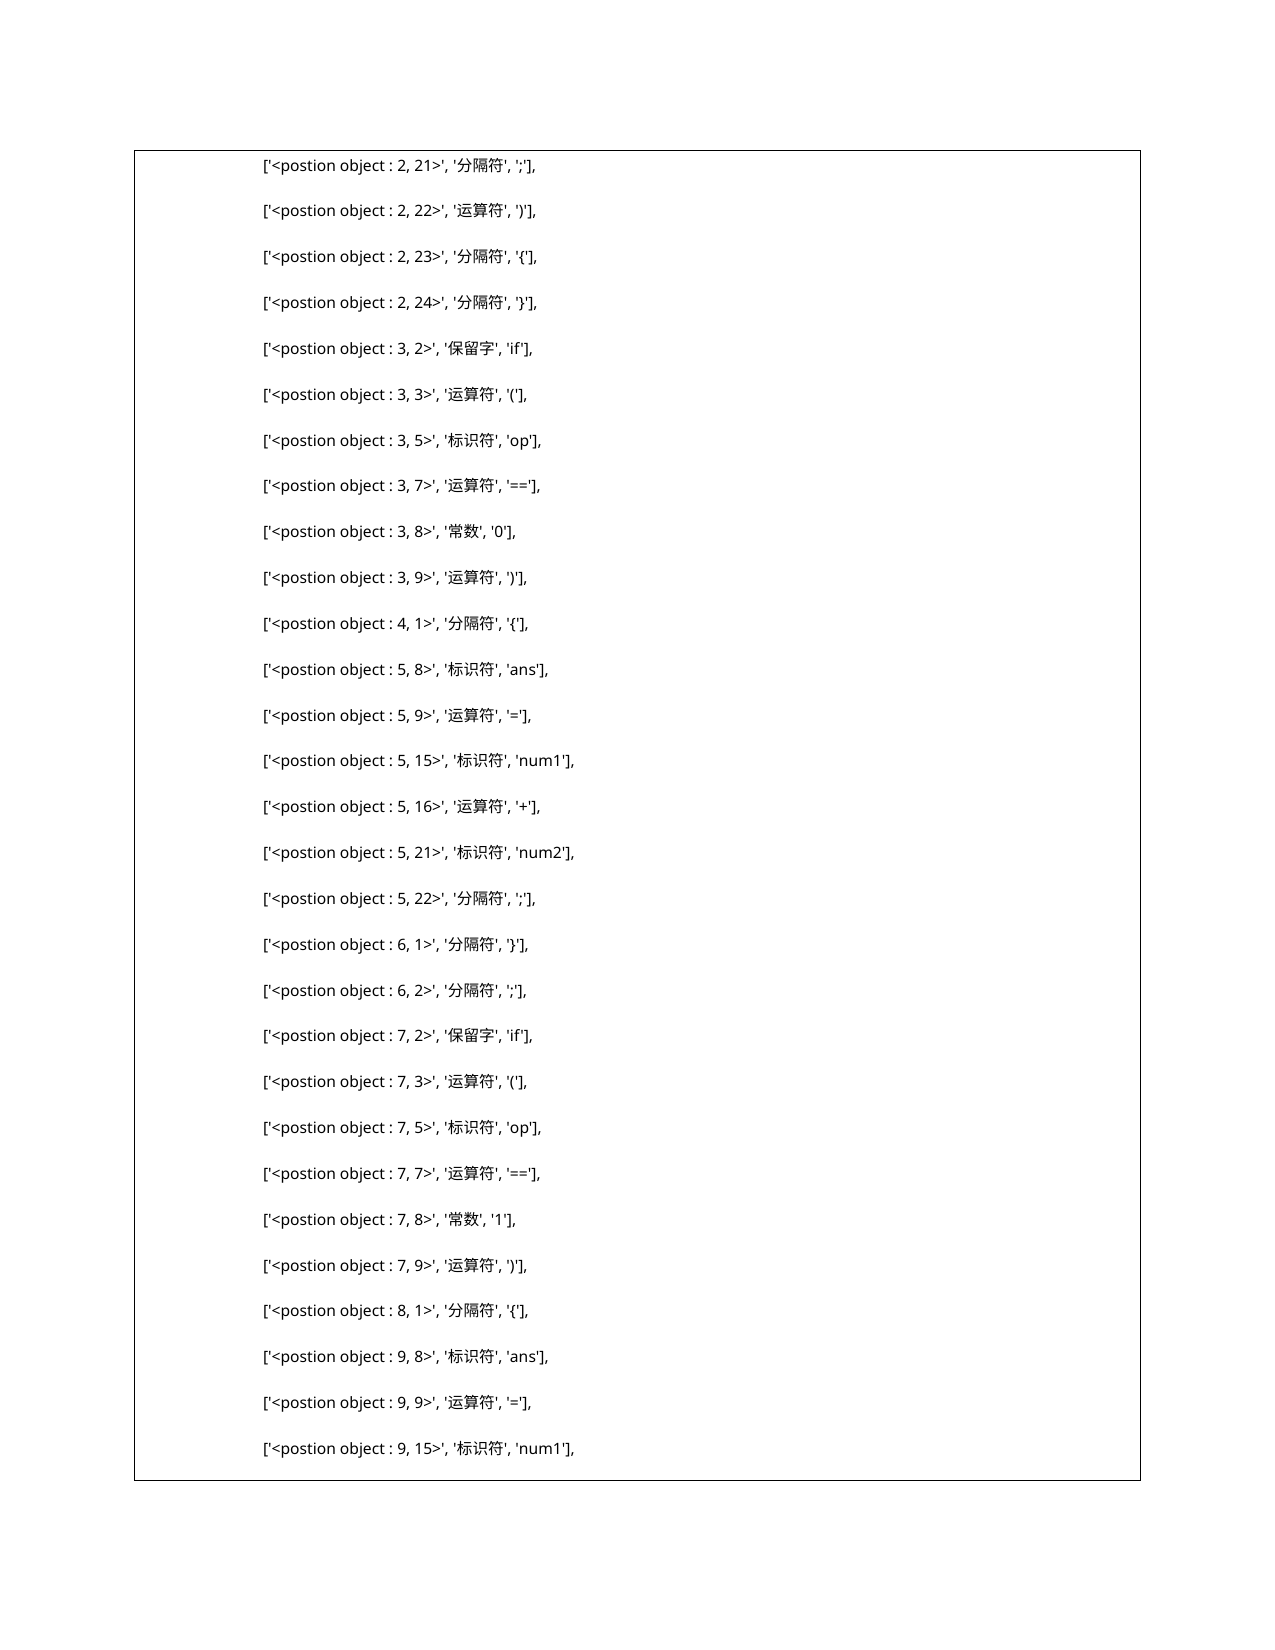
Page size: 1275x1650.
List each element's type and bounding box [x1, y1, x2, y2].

table_cell [135, 151, 1140, 1480]
